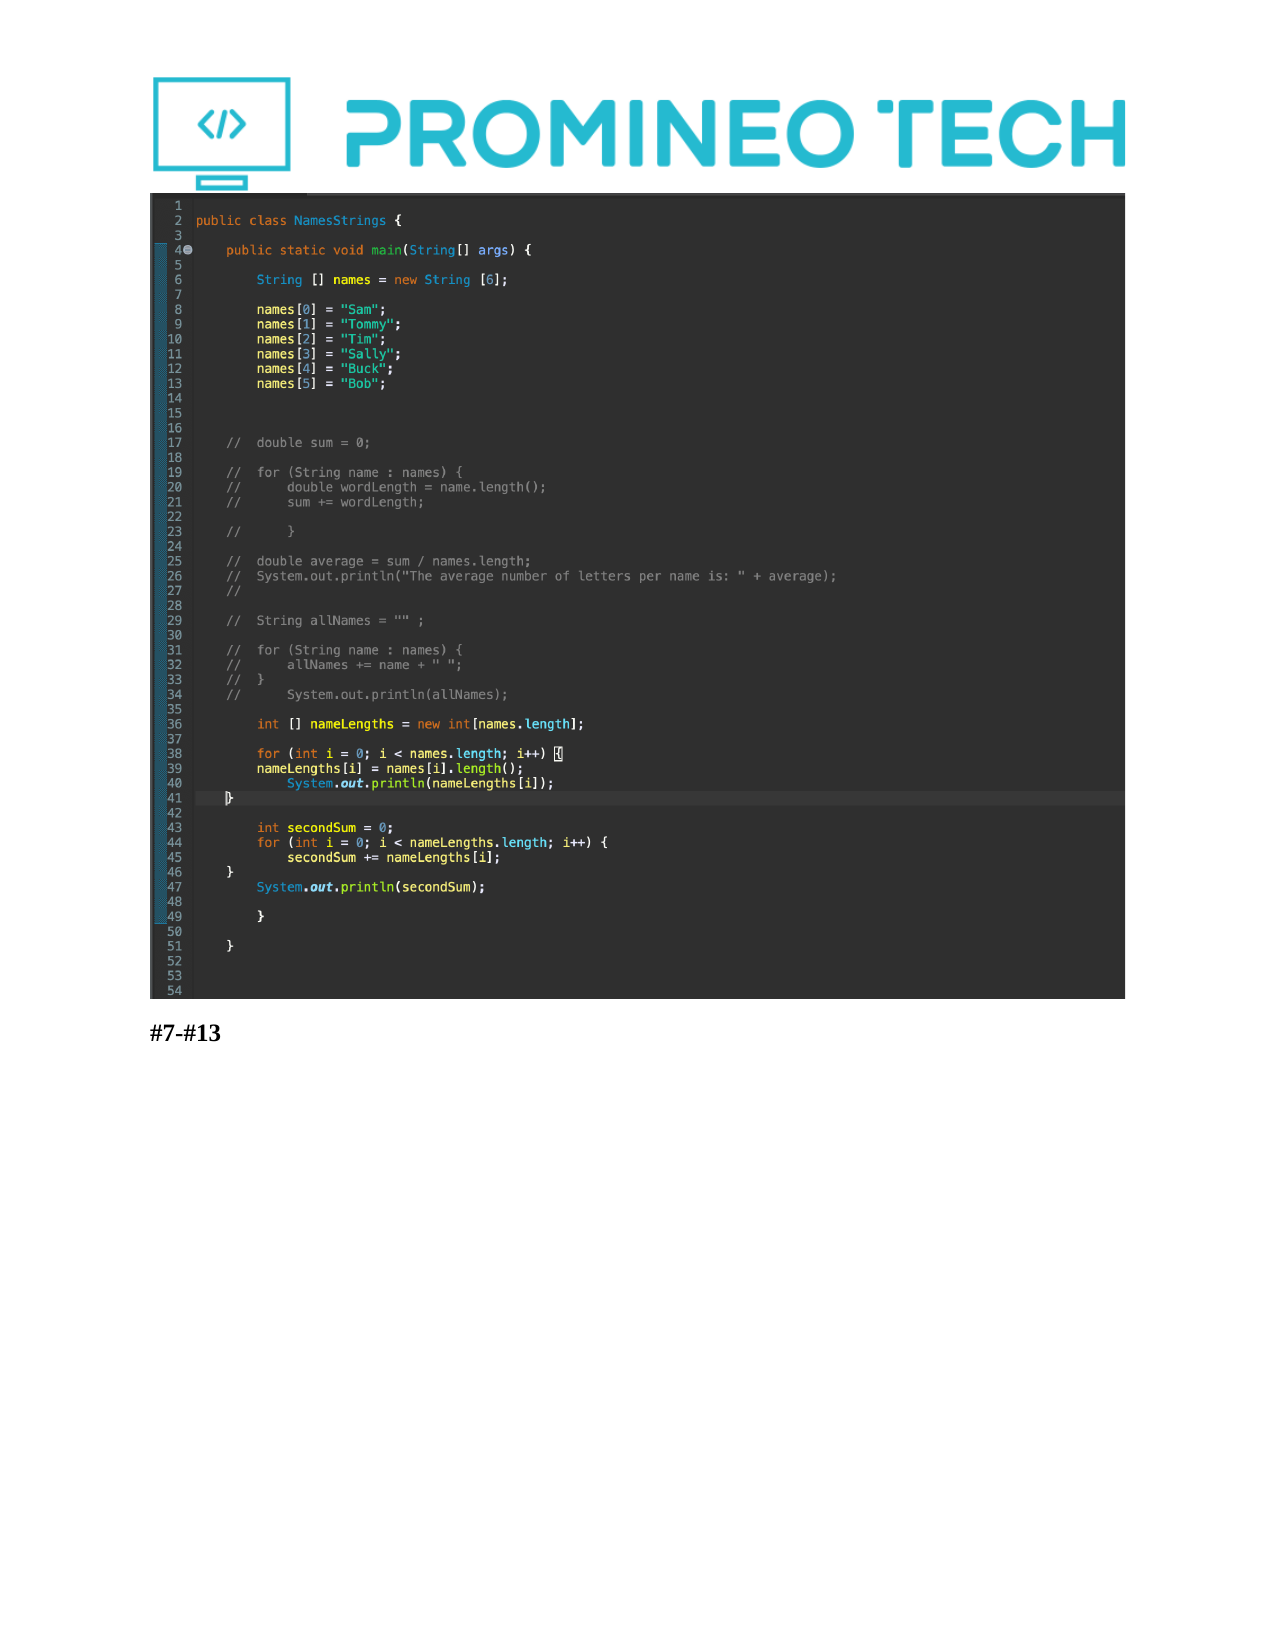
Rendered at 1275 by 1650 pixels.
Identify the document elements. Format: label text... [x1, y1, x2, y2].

picture [150, 75, 1125, 999]
text #7-#13 [150, 1018, 1125, 1046]
